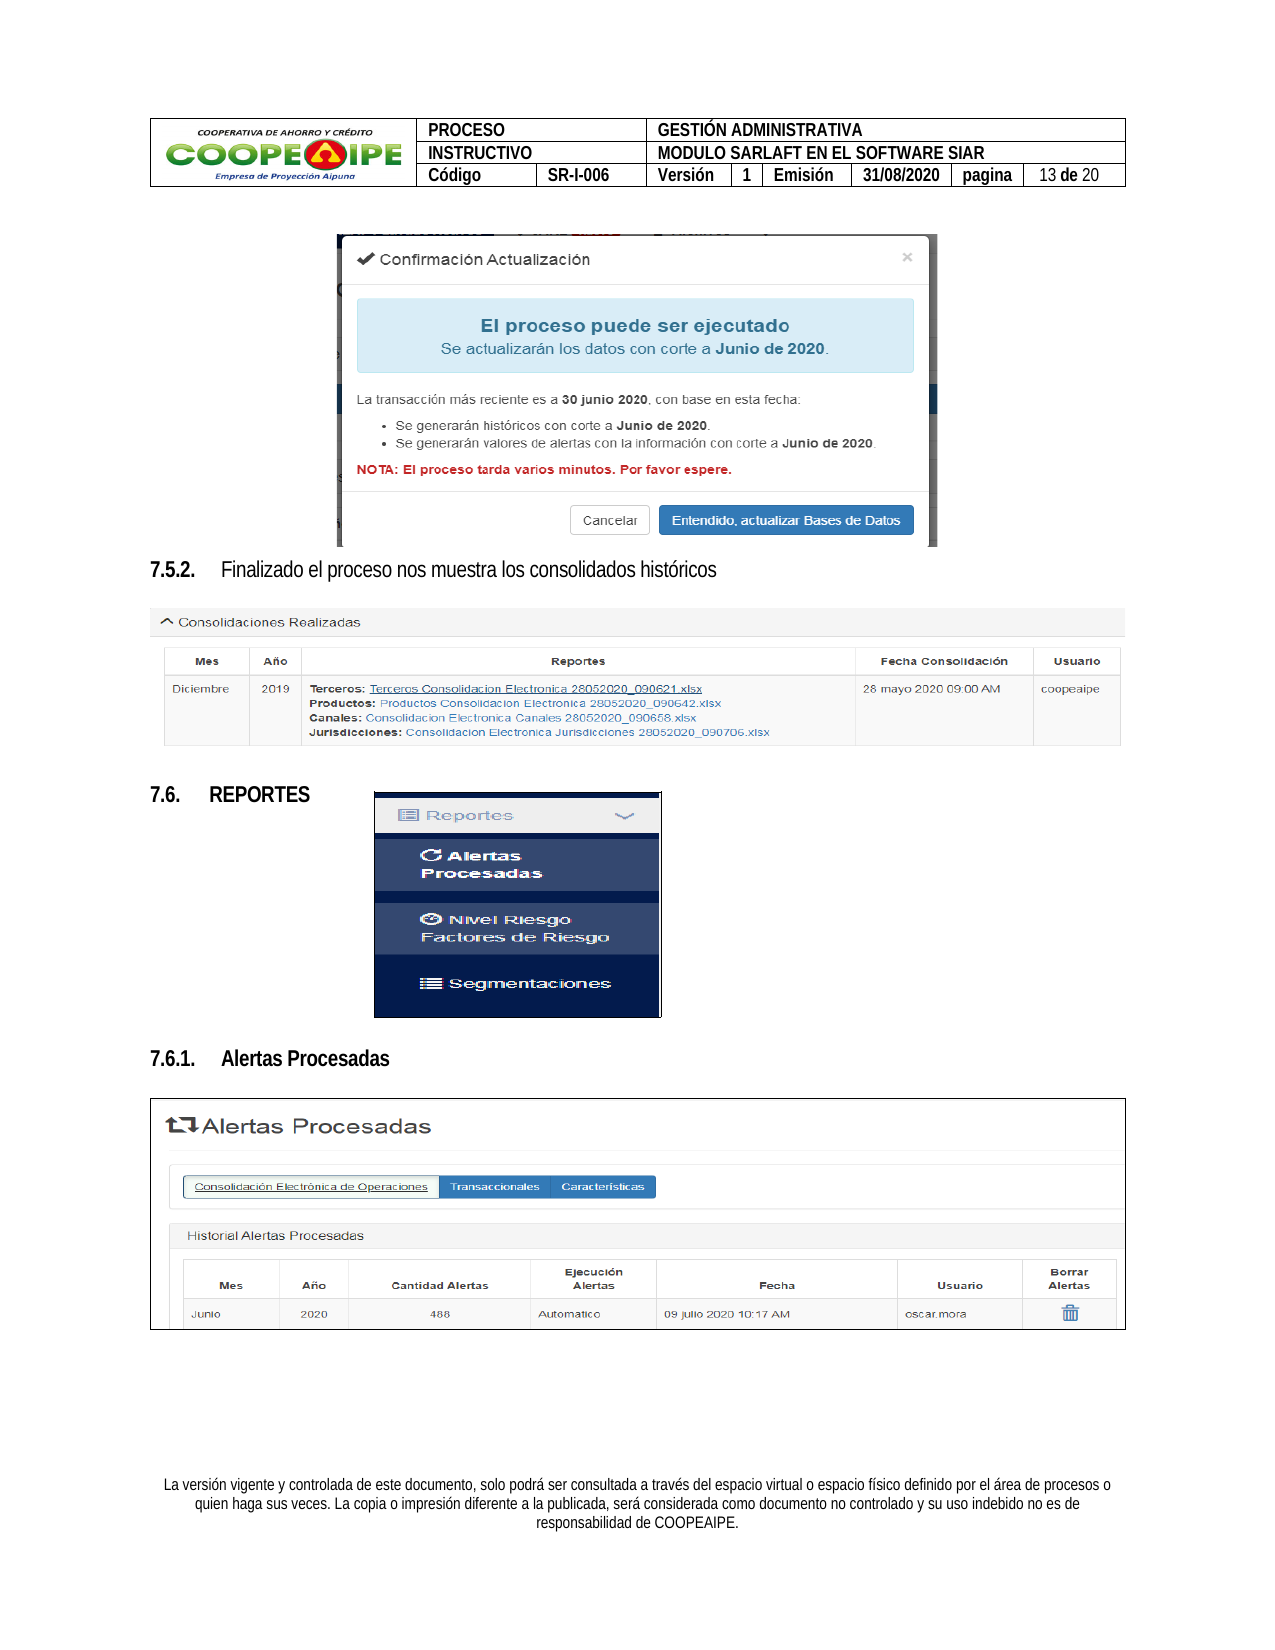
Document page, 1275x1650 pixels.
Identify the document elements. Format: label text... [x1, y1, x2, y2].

list REPORTES [150, 781, 1125, 808]
picture [161, 122, 406, 183]
picture [336, 234, 938, 547]
picture [151, 1099, 1125, 1329]
picture [375, 793, 661, 1017]
list Finalizado el proceso nos muestra los consolidados históricos [150, 556, 1125, 582]
list Alertas Procesadas [150, 1045, 1125, 1071]
picture [150, 608, 1126, 756]
